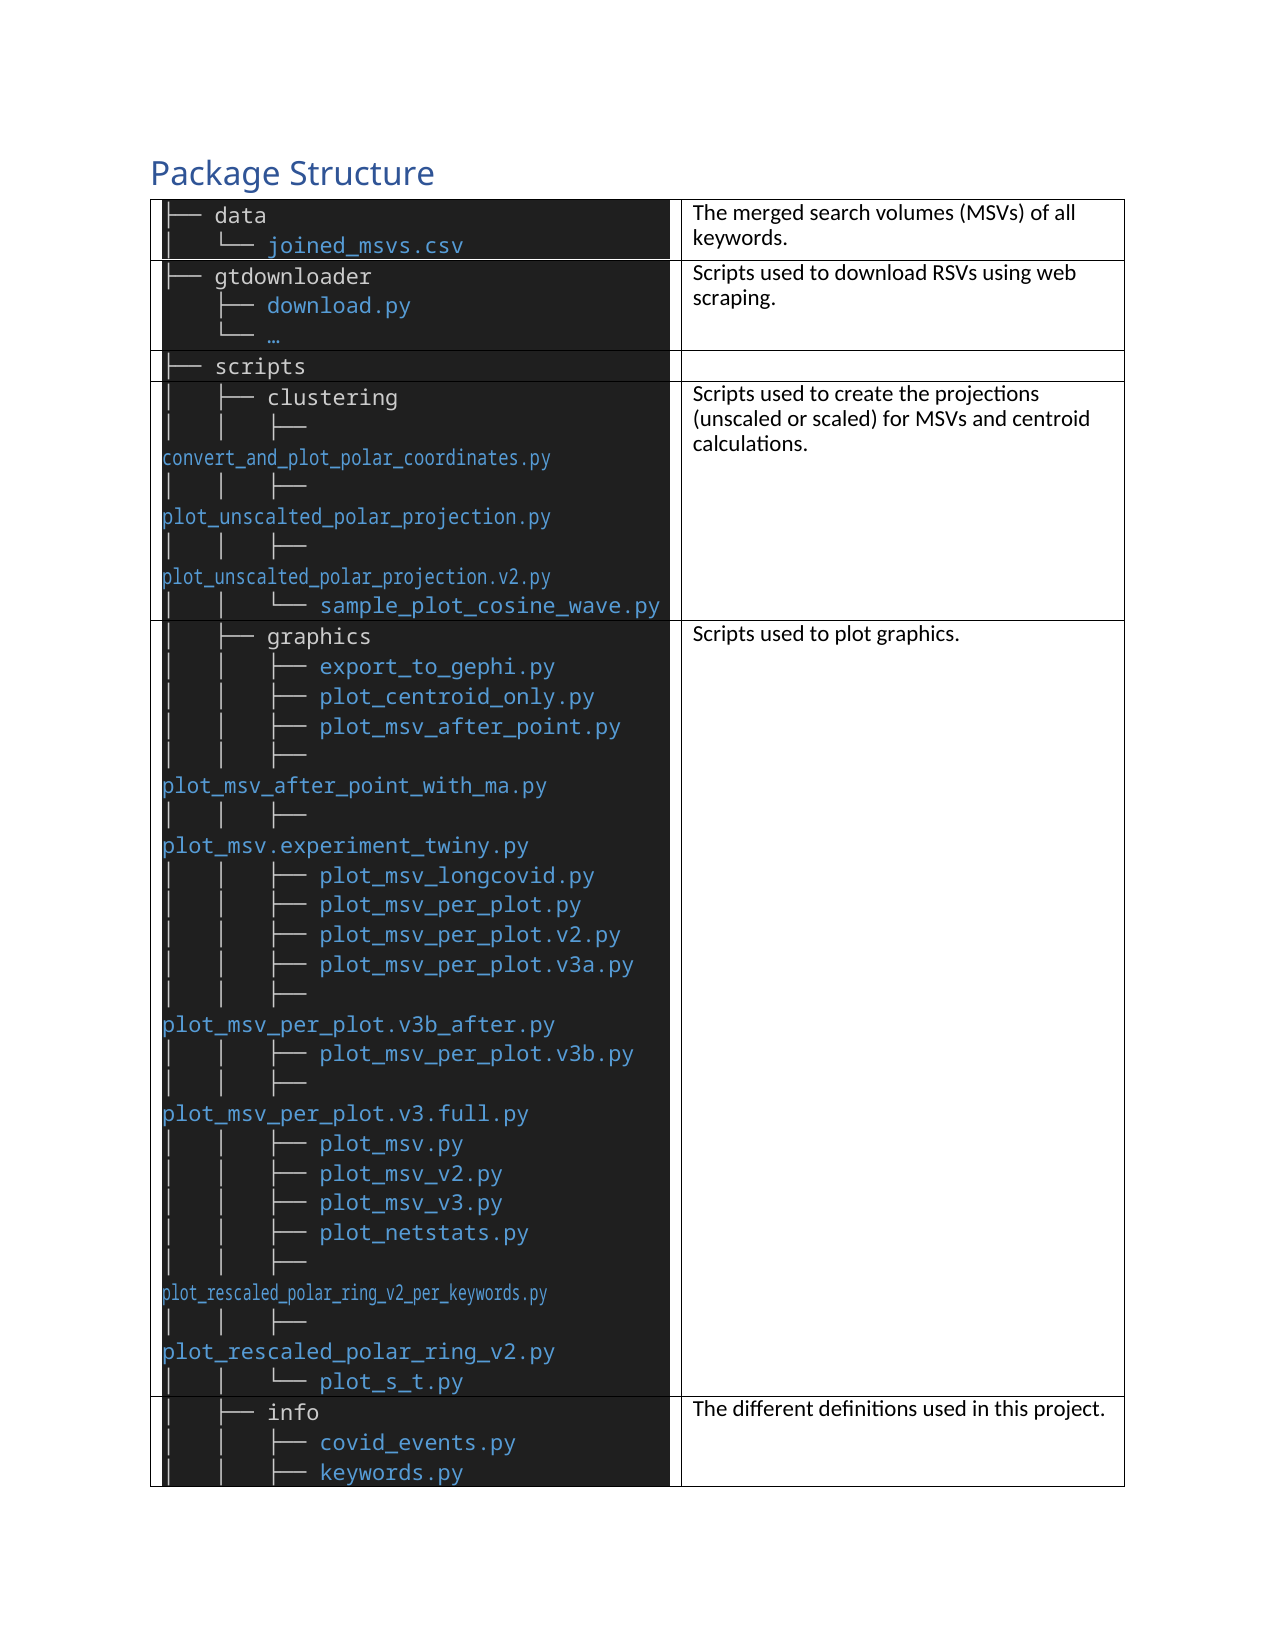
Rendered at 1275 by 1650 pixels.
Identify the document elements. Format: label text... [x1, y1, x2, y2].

table_header The merged search volumes (MSVs) of all keywords. [682, 200, 1124, 259]
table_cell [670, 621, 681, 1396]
table_cell Scripts used to download RSVs using web scraping. [682, 261, 1124, 350]
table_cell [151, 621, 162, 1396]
table_cell Scripts used to plot graphics. [682, 621, 1124, 1396]
table_cell The different definitions used in this project. [682, 1397, 1124, 1486]
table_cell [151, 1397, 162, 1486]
table_cell Scripts used to create the projections (unscaled or scaled) for MSVs and centroid calculations. [682, 382, 1124, 620]
subtitle Package Structure [150, 150, 1125, 195]
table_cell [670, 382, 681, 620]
table_cell [682, 351, 1124, 381]
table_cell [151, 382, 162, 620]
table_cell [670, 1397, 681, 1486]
